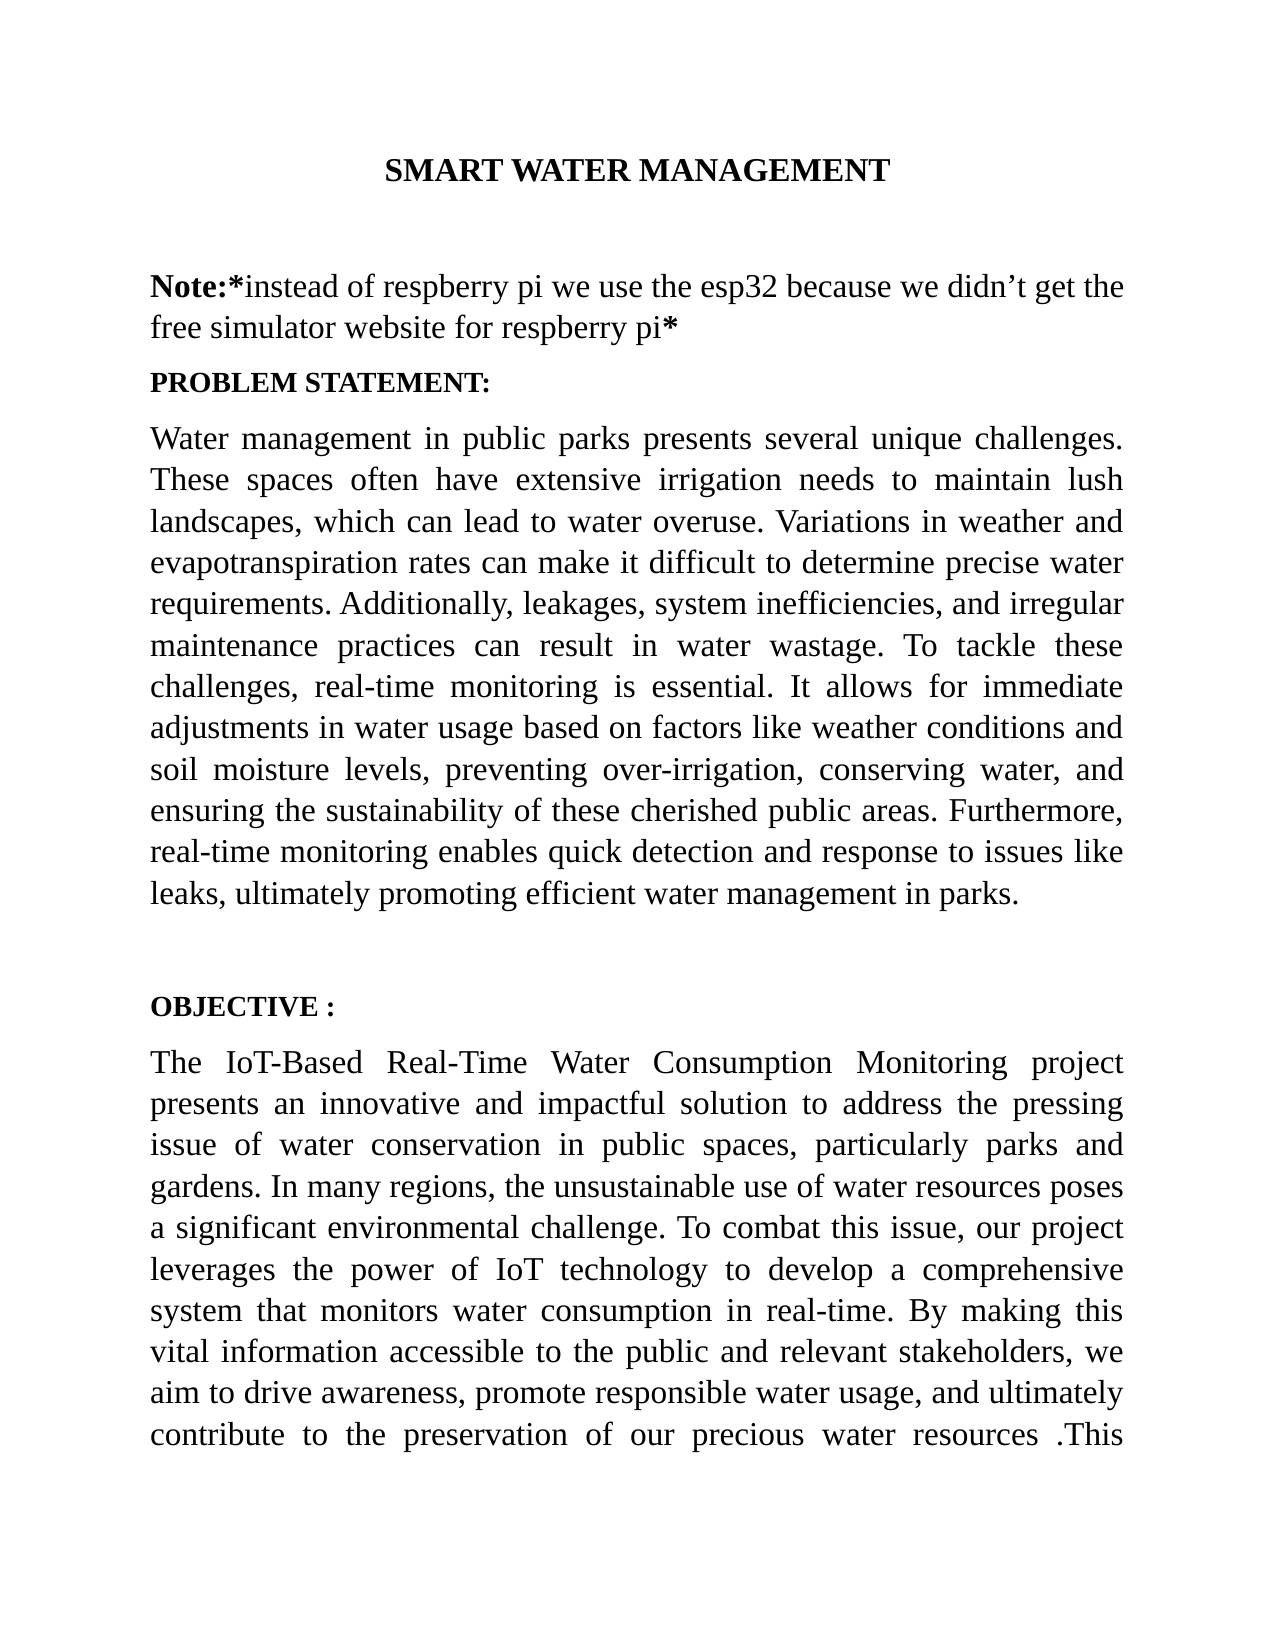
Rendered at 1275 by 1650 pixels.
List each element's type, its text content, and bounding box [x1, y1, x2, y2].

text Water management in public parks presents several unique challenges. These spaces often have extensive irrigation needs to maintain lush landscapes, which can lead to water overuse. Variations in weather and evapotranspiration rates can make it difficult to determine precise water requirements. Additionally, leakages, system inefficiencies, and irregular maintenance practices can result in water wastage. To tackle these challenges, real-time monitoring is essential. It allows for immediate adjustments in water usage based on factors like weather conditions and soil moisture levels, preventing over-irrigation, conserving water, and ensuring the sustainability of these cherished public areas. Furthermore, real-time monitoring enables quick detection and response to issues like leaks, ultimately promoting efficient water management in parks. [150, 418, 1125, 911]
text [150, 1042, 1125, 1452]
text SMART WATER MANAGEMENT [150, 150, 1125, 188]
text PROBLEM STATEMENT: [150, 365, 1125, 399]
text OBJECTIVE : [150, 989, 1125, 1023]
text Note:*instead of respberry pi we use the esp32 because we didn’t get the free simulator website for respberry pi* [150, 266, 1125, 346]
